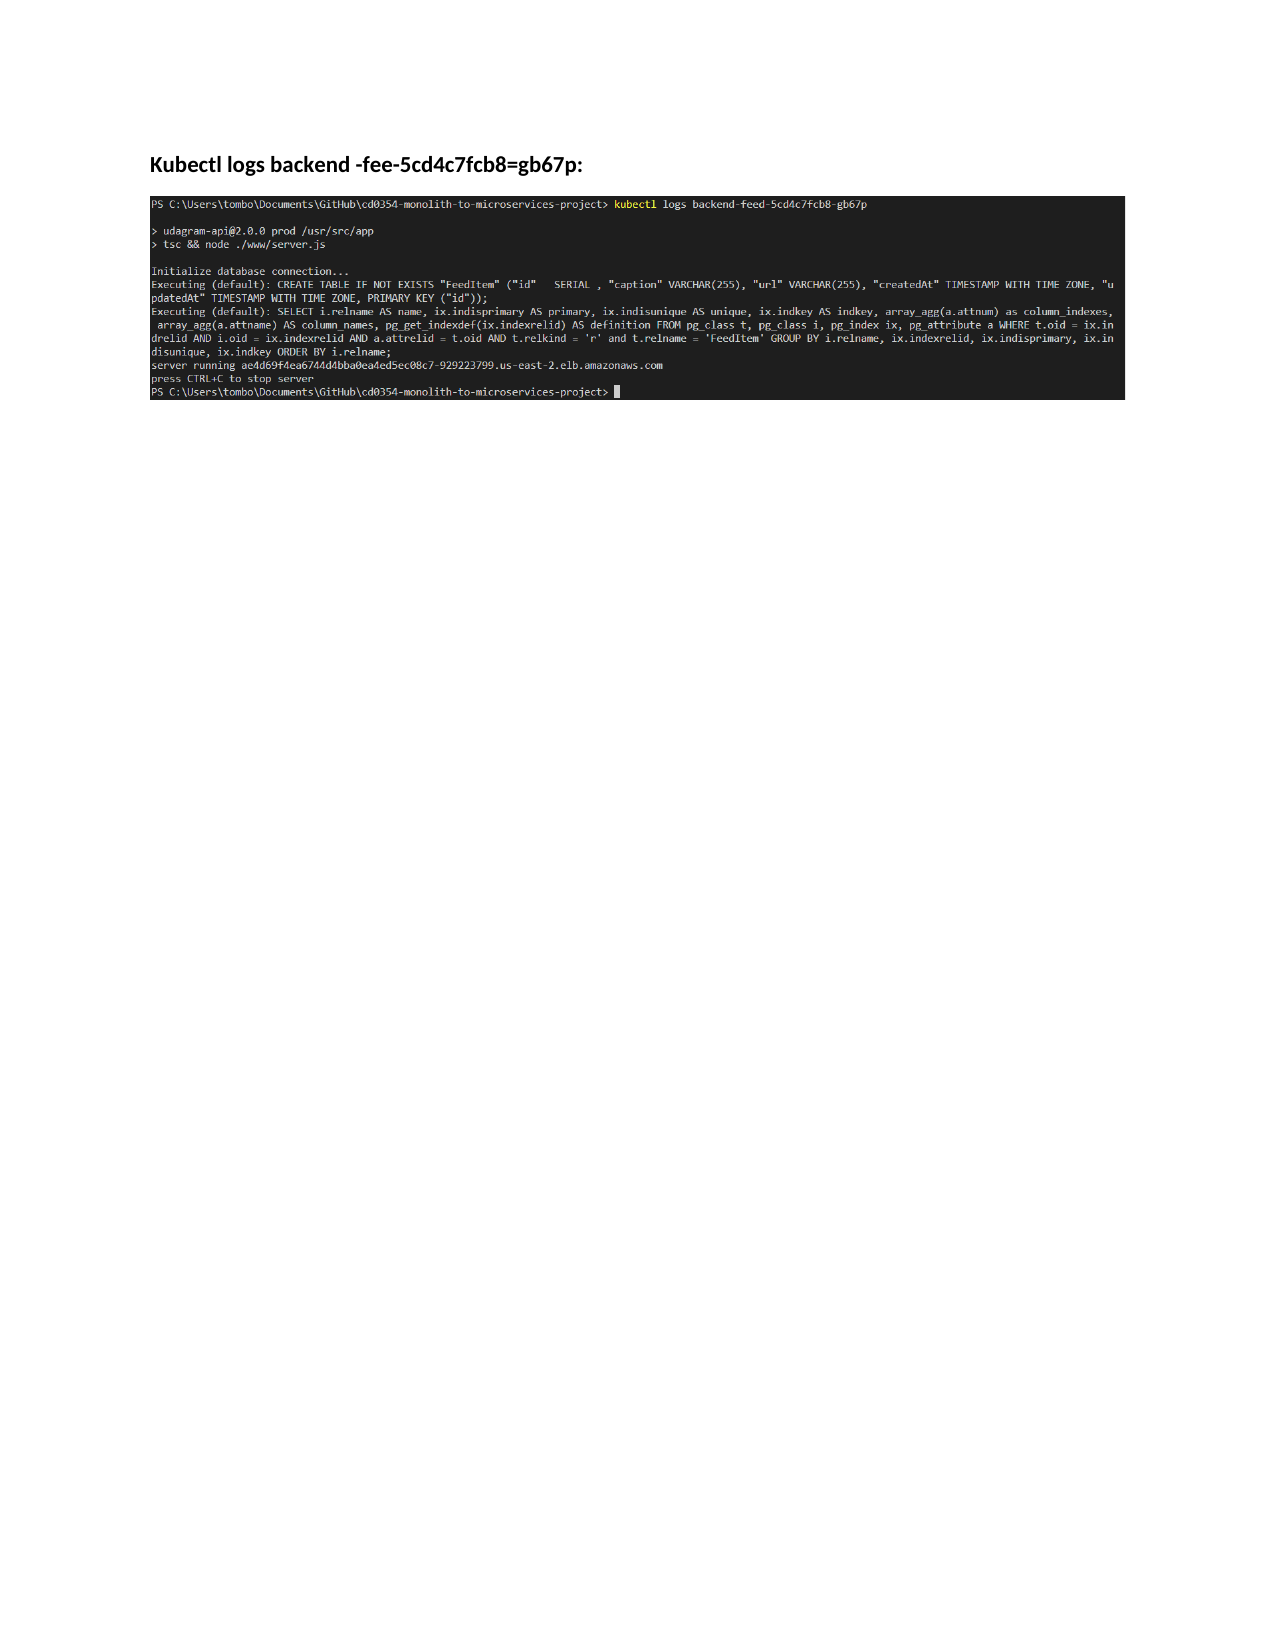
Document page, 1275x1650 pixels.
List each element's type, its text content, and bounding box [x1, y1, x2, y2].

picture [150, 196, 1125, 400]
text Kubectl logs backend -fee-5cd4c7fcb8=gb67p: [150, 150, 1125, 178]
